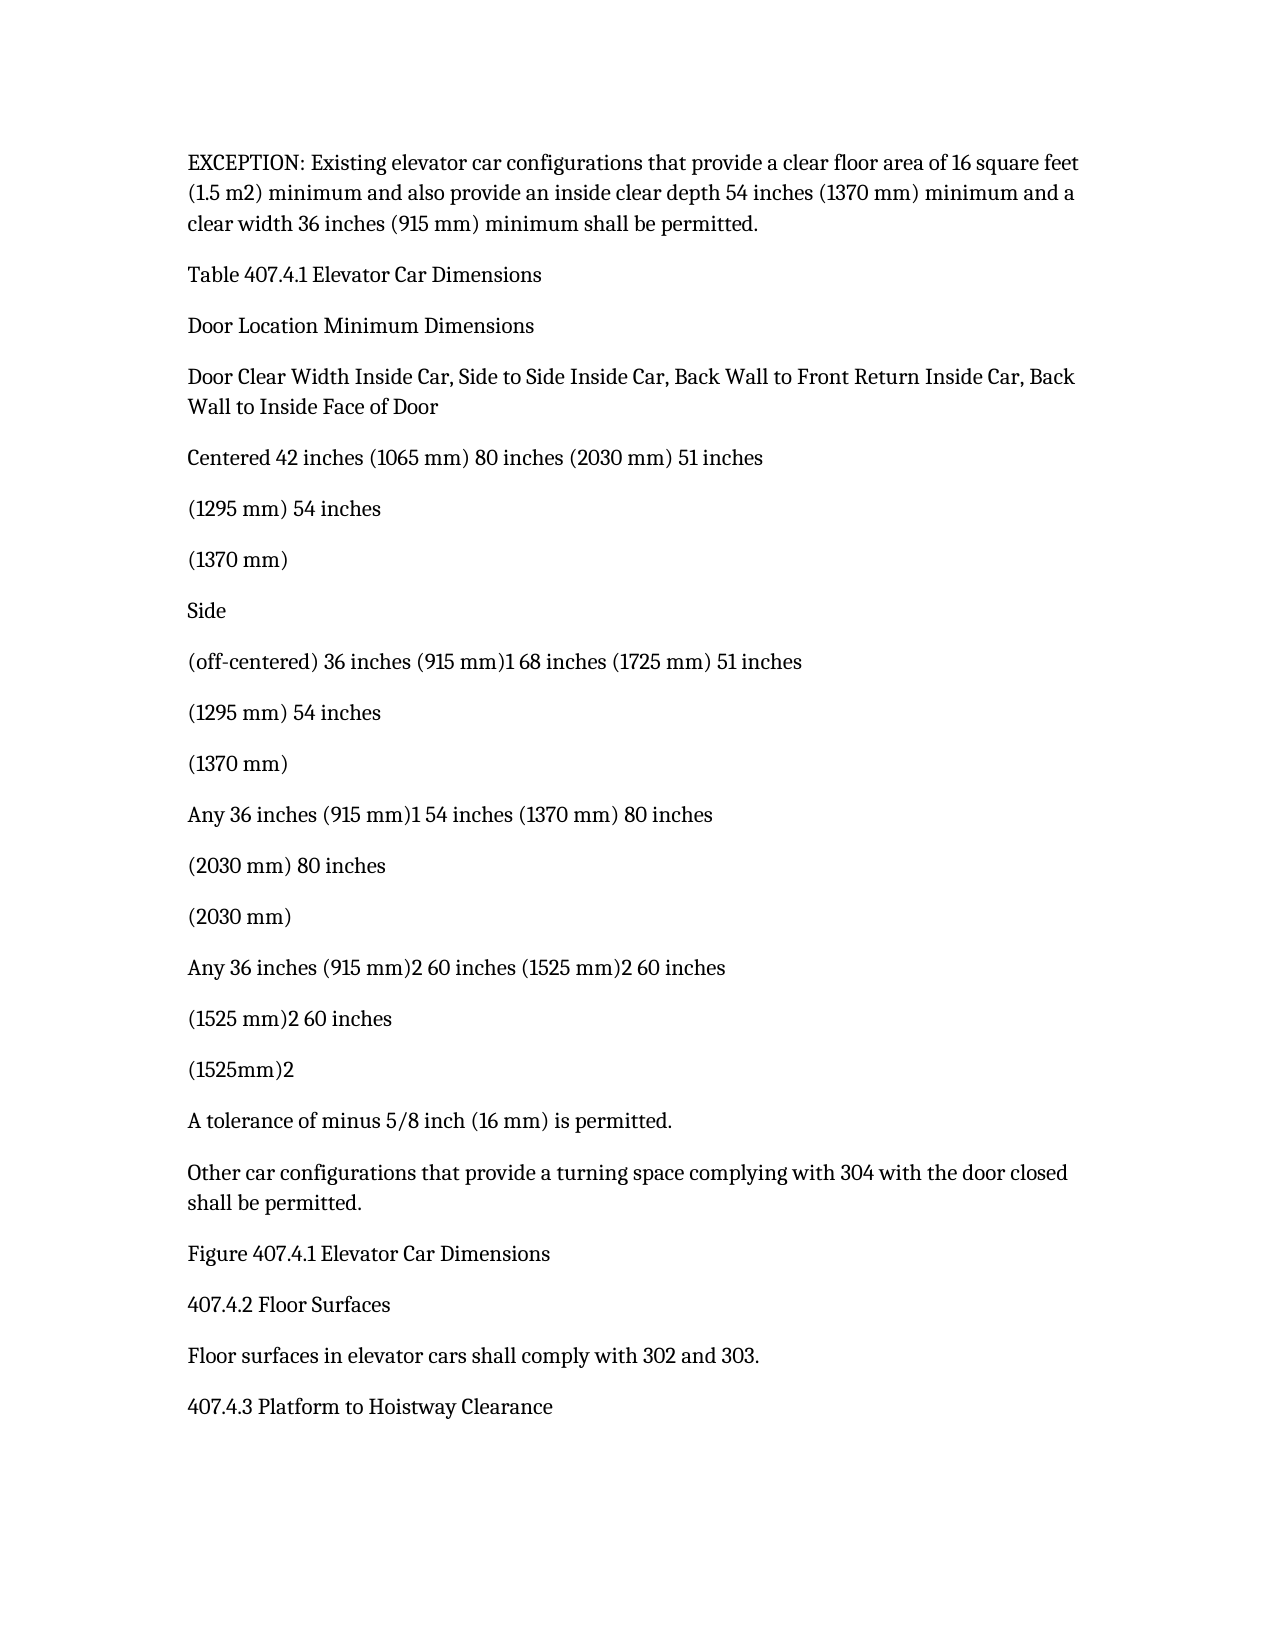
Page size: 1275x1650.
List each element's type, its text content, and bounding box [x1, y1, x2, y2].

text (1525 mm)2 60 inches [187, 1006, 1087, 1033]
text (2030 mm) 80 inches [187, 853, 1087, 879]
text (off-centered) 36 inches (915 mm)1 68 inches (1725 mm) 51 inches [187, 649, 1087, 675]
text Floor surfaces in elevator cars shall comply with 302 and 303. [187, 1343, 1087, 1369]
text (1370 mm) [187, 751, 1087, 777]
text A tolerance of minus 5/8 inch (16 mm) is permitted. [187, 1108, 1087, 1135]
text Other car configurations that provide a turning space complying with 304 with the door closed shall be permitted. [187, 1159, 1087, 1216]
text 407.4.3 Platform to Hoistway Clearance [187, 1394, 1087, 1420]
text (1525mm)2 [187, 1057, 1087, 1084]
text Centered 42 inches (1065 mm) 80 inches (2030 mm) 51 inches [187, 445, 1087, 471]
text (2030 mm) [187, 904, 1087, 931]
text Side [187, 598, 1087, 624]
text 407.4.2 Floor Surfaces [187, 1292, 1087, 1318]
text Any 36 inches (915 mm)2 60 inches (1525 mm)2 60 inches [187, 955, 1087, 982]
text Door Location Minimum Dimensions [187, 312, 1087, 339]
text EXCEPTION: Existing elevator car configurations that provide a clear floor area of 16 square feet (1.5 m2) minimum and also provide an inside clear depth 54 inches (1370 mm) minimum and a clear width 36 inches (915 mm) minimum shall be permitted. [187, 150, 1087, 237]
text Any 36 inches (915 mm)1 54 inches (1370 mm) 80 inches [187, 802, 1087, 828]
text (1295 mm) 54 inches [187, 700, 1087, 726]
text Figure 407.4.1 Elevator Car Dimensions [187, 1241, 1087, 1267]
text Table 407.4.1 Elevator Car Dimensions [187, 261, 1087, 288]
text (1370 mm) [187, 547, 1087, 573]
text Door Clear Width Inside Car, Side to Side Inside Car, Back Wall to Front Return Inside Car, Back Wall to Inside Face of Door [187, 363, 1087, 420]
text (1295 mm) 54 inches [187, 496, 1087, 522]
